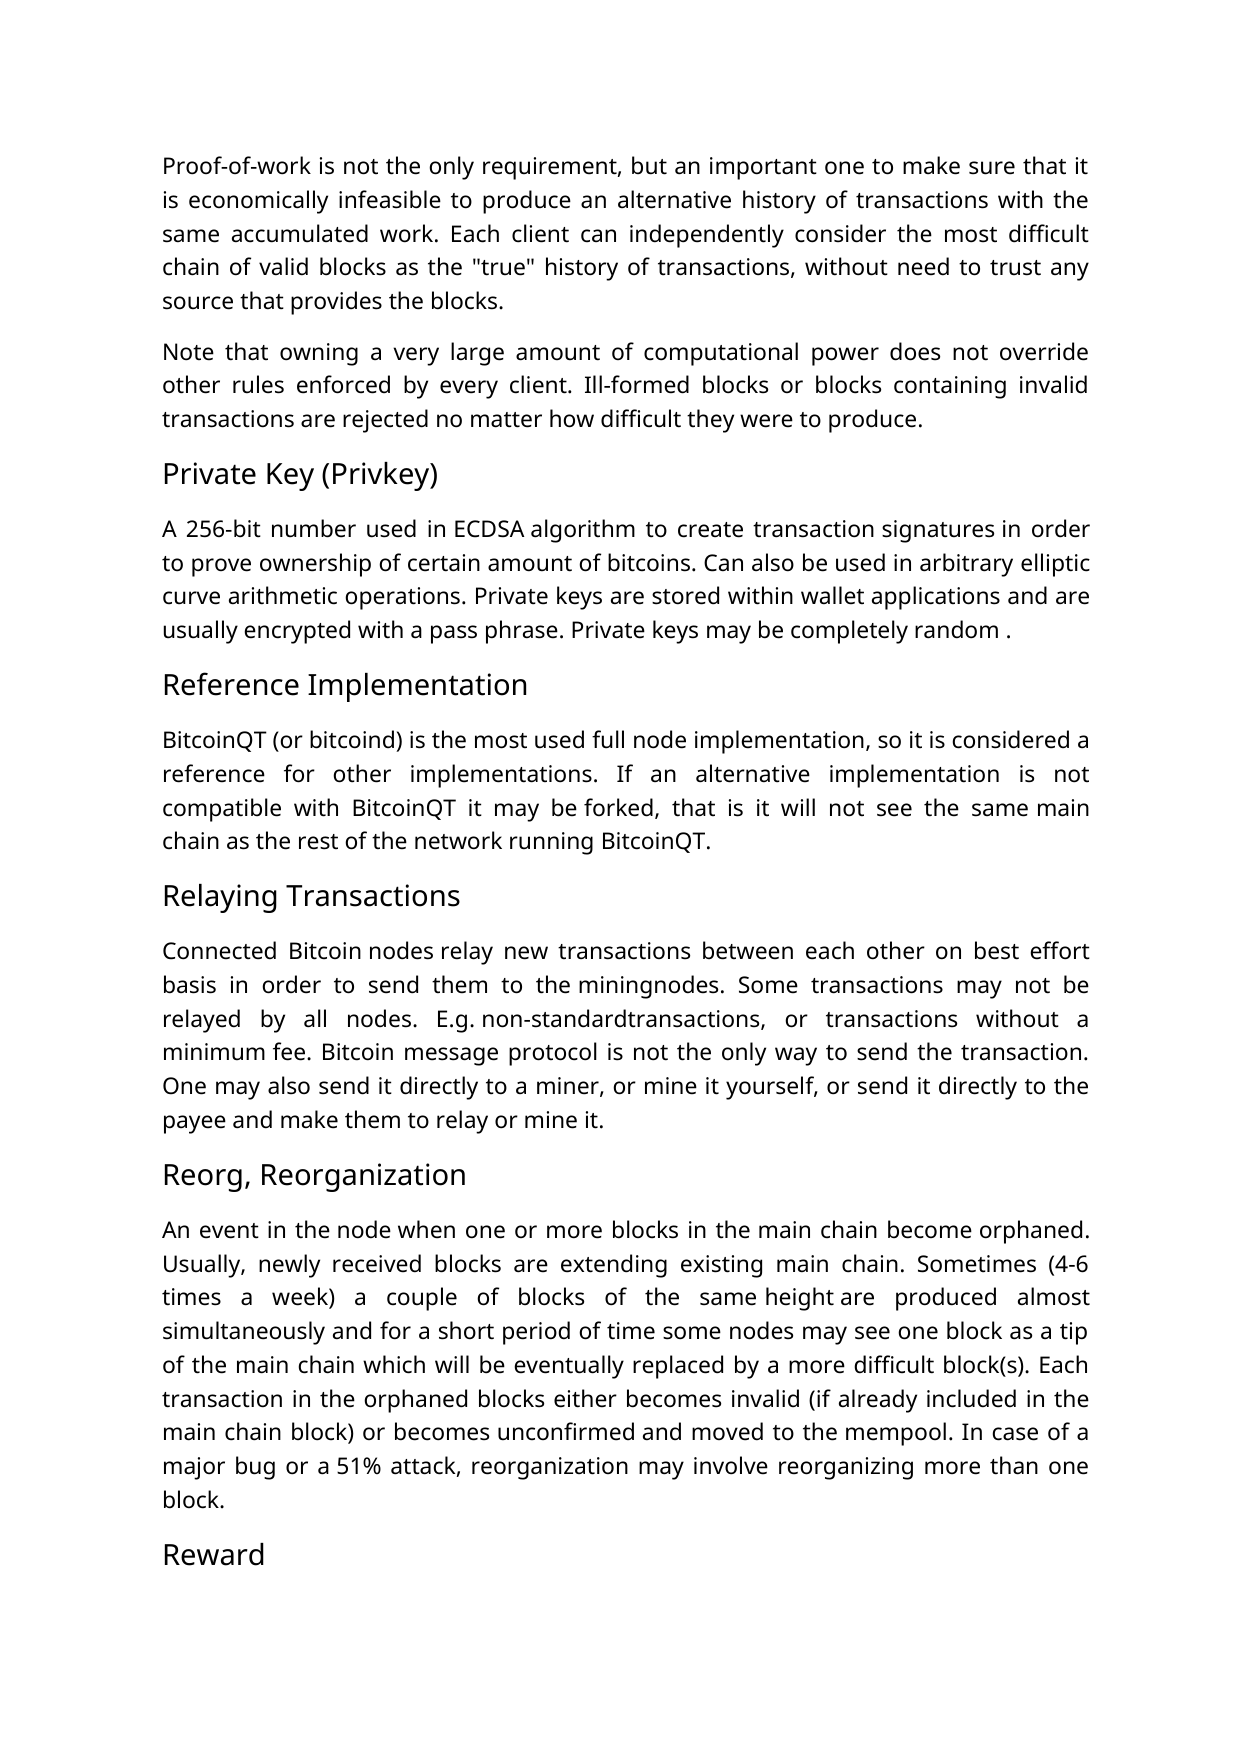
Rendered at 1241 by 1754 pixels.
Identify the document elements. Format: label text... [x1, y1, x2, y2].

text A 256-bit number used in ECDSA algorithm to create transaction signatures in order to prove ownership of certain amount of bitcoins. Can also be used in arbitrary elliptic curve arithmetic operations. Private keys are stored within wallet applications and are usually encrypted with a pass phrase. Private keys may be completely random . [162, 513, 1090, 645]
text Relaying Transactions [162, 876, 1090, 915]
text Private Key (Privkey) [162, 453, 1090, 493]
text Proof-of-work is not the only requirement, but an important one to make sure that it is economically infeasible to produce an alternative history of transactions with the same accumulated work. Each client can independently consider the most difficult chain of valid blocks as the "true" history of transactions, without need to trust any source that provides the blocks. [162, 150, 1090, 316]
text Reward [162, 1534, 1090, 1574]
text An event in the node when one or more blocks in the main chain become orphaned. Usually, newly received blocks are extending existing main chain. Sometimes (4-6 times a week) a couple of blocks of the same height are produced almost simultaneously and for a short period of time some nodes may see one block as a tip of the main chain which will be eventually replaced by a more difficult block(s). Each transaction in the orphaned blocks either becomes invalid (if already included in the main chain block) or becomes unconfirmed and moved to the mempool. In case of a major bug or a 51% attack, reorganization may involve reorganizing more than one block. [162, 1214, 1090, 1515]
text Reorg, Reorganization [162, 1154, 1090, 1194]
text Note that owning a very large amount of computational power does not override other rules enforced by every client. Ill-formed blocks or blocks containing invalid transactions are rejected no matter how difficult they were to produce. [162, 335, 1090, 434]
text BitcoinQT (or bitcoind) is the most used full node implementation, so it is considered a reference for other implementations. If an alternative implementation is not compatible with BitcoinQT it may be forked, that is it will not see the same main chain as the rest of the network running BitcoinQT. [162, 724, 1090, 856]
text Connected Bitcoin nodes relay new transactions between each other on best effort basis in order to send them to the miningnodes. Some transactions may not be relayed by all nodes. E.g. non-standardtransactions, or transactions without a minimum fee. Bitcoin message protocol is not the only way to send the transaction. One may also send it directly to a miner, or mine it yourself, or send it directly to the payee and make them to relay or mine it. [162, 935, 1090, 1135]
text Reference Implementation [162, 664, 1090, 704]
